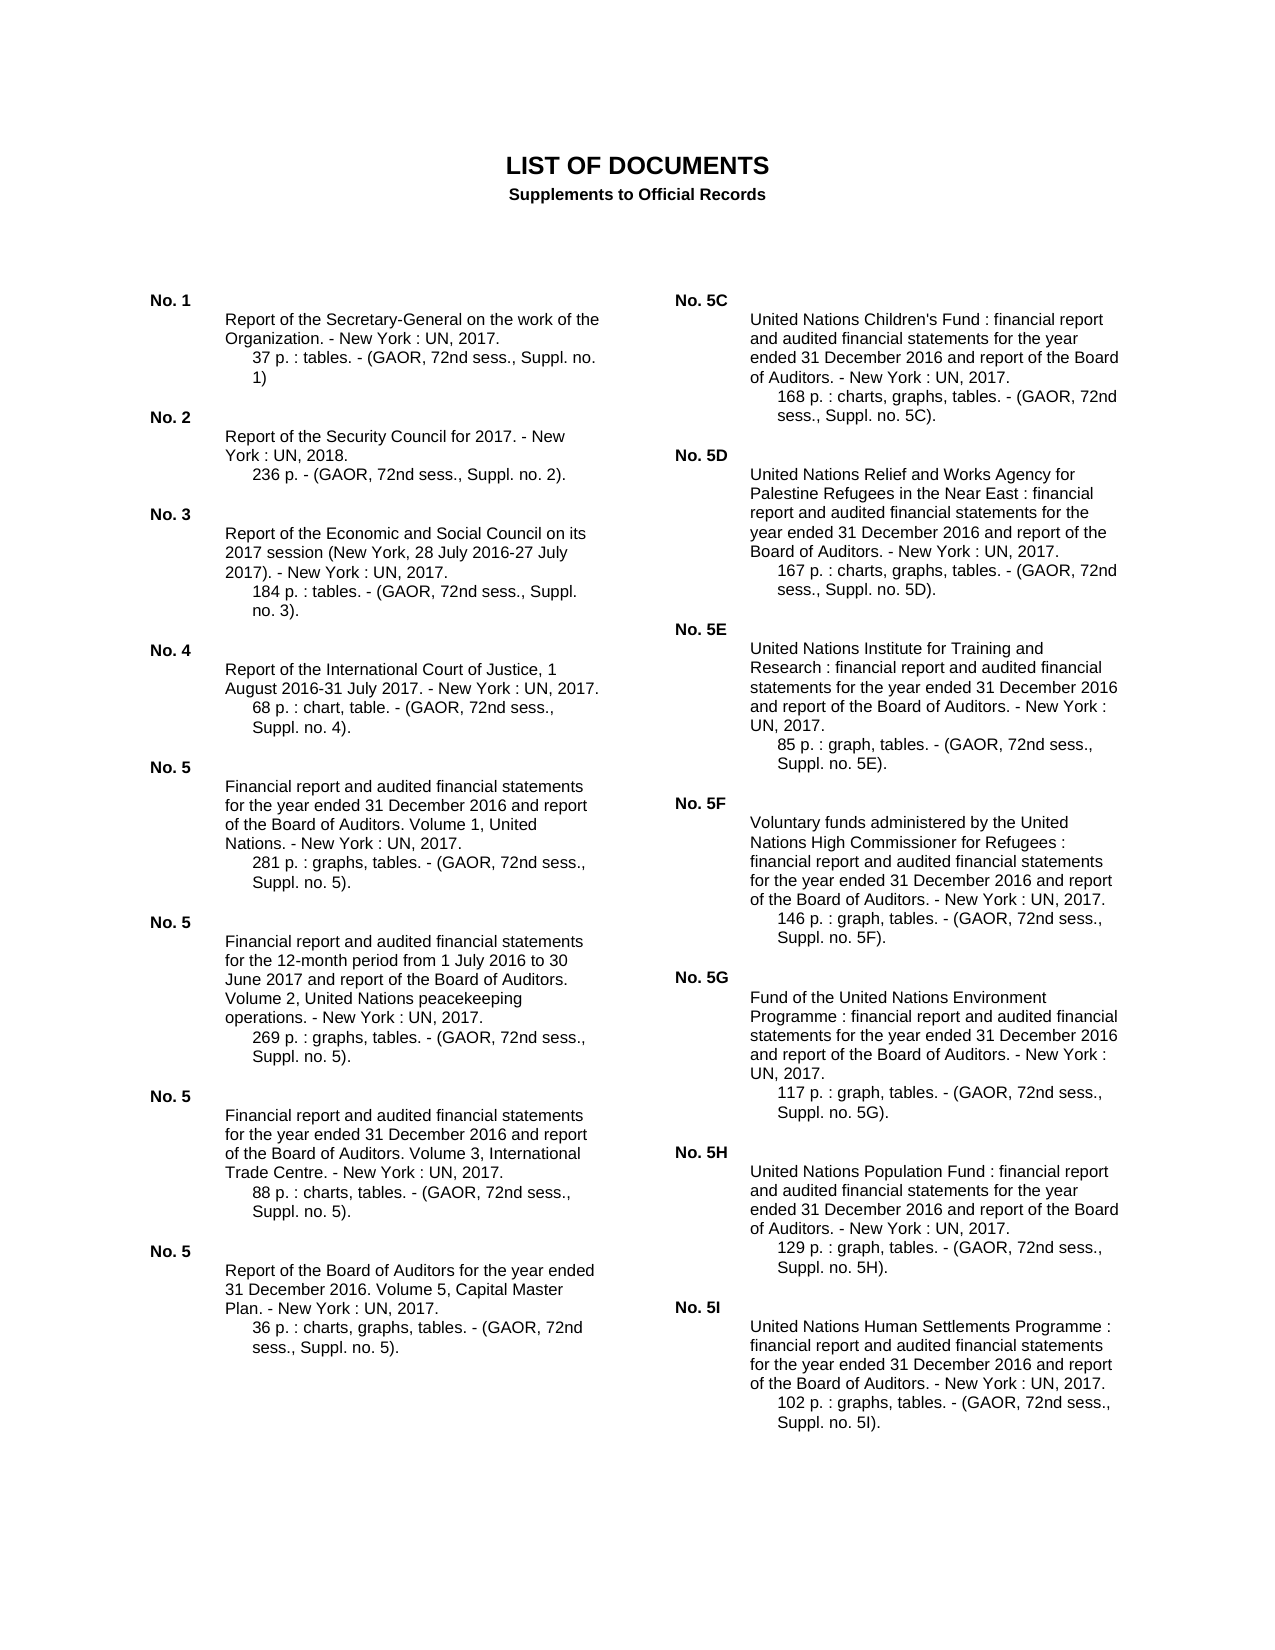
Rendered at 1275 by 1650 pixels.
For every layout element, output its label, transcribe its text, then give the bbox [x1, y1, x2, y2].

text 167 p. : charts, graphs, tables. - (GAOR, 72nd sess., Suppl. no. 5D). [777, 561, 1125, 599]
text No. 5D [675, 446, 1125, 465]
text No. 5I [675, 1297, 1125, 1317]
text 168 p. : charts, graphs, tables. - (GAOR, 72nd sess., Suppl. no. 5C). [777, 387, 1125, 425]
text Report of the Secretary-General on the work of the Organization. - New York : UN, 2017. [225, 310, 600, 348]
text Financial report and audited financial statements for the year ended 31 December 2016 and report of the Board of Auditors. Volume 3, International Trade Centre. - New York : UN, 2017. [225, 1106, 600, 1182]
text No. 5G [675, 968, 1125, 987]
text No. 5 [150, 1242, 600, 1261]
text Report of the Economic and Social Council on its 2017 session (New York, 28 July 2016-27 July 2017). - New York : UN, 2017. [225, 524, 600, 582]
text No. 5 [150, 1087, 600, 1106]
text Fund of the United Nations Environment Programme : financial report and audited financial statements for the year ended 31 December 2016 and report of the Board of Auditors. - New York : UN, 2017. [750, 987, 1125, 1083]
text No. 5H [675, 1142, 1125, 1162]
text 68 p. : chart, table. - (GAOR, 72nd sess., Suppl. no. 4). [252, 698, 600, 737]
text Report of the Board of Auditors for the year ended 31 December 2016. Volume 5, Capital Master Plan. - New York : UN, 2017. [225, 1261, 600, 1318]
text 236 p. - (GAOR, 72nd sess., Suppl. no. 2). [252, 465, 600, 484]
text United Nations Relief and Works Agency for Palestine Refugees in the Near East : financial report and audited financial statements for the year ended 31 December 2016 and report of the Board of Auditors. - New York : UN, 2017. [750, 465, 1125, 561]
text Financial report and audited financial statements for the year ended 31 December 2016 and report of the Board of Auditors. Volume 1, United Nations. - New York : UN, 2017. [225, 777, 600, 853]
text 146 p. : graph, tables. - (GAOR, 72nd sess., Suppl. no. 5F). [777, 909, 1125, 947]
text No. 5C [675, 291, 1125, 310]
text United Nations Population Fund : financial report and audited financial statements for the year ended 31 December 2016 and report of the Board of Auditors. - New York : UN, 2017. [750, 1162, 1125, 1238]
text Report of the Security Council for 2017. - New York : UN, 2018. [225, 427, 600, 465]
text No. 3 [150, 505, 600, 524]
text 102 p. : graphs, tables. - (GAOR, 72nd sess., Suppl. no. 5I). [777, 1393, 1125, 1432]
text No. 5 [150, 912, 600, 932]
text 85 p. : graph, tables. - (GAOR, 72nd sess., Suppl. no. 5E). [777, 735, 1125, 773]
text No. 1 [150, 291, 600, 310]
text 269 p. : graphs, tables. - (GAOR, 72nd sess., Suppl. no. 5). [252, 1027, 600, 1066]
text No. 4 [150, 641, 600, 660]
text Voluntary funds administered by the United Nations High Commissioner for Refugees : financial report and audited financial statements for the year ended 31 December 2016 and report of the Board of Auditors. - New York : UN, 2017. [750, 813, 1125, 909]
text 117 p. : graph, tables. - (GAOR, 72nd sess., Suppl. no. 5G). [777, 1083, 1125, 1122]
text No. 2 [150, 407, 600, 427]
text United Nations Children's Fund : financial report and audited financial statements for the year ended 31 December 2016 and report of the Board of Auditors. - New York : UN, 2017. [750, 310, 1125, 387]
text 88 p. : charts, tables. - (GAOR, 72nd sess., Suppl. no. 5). [252, 1182, 600, 1221]
text United Nations Institute for Training and Research : financial report and audited financial statements for the year ended 31 December 2016 and report of the Board of Auditors. - New York : UN, 2017. [750, 639, 1125, 735]
text 184 p. : tables. - (GAOR, 72nd sess., Suppl. no. 3). [252, 582, 600, 620]
text United Nations Human Settlements Programme : financial report and audited financial statements for the year ended 31 December 2016 and report of the Board of Auditors. - New York : UN, 2017. [750, 1317, 1125, 1393]
text 129 p. : graph, tables. - (GAOR, 72nd sess., Suppl. no. 5H). [777, 1238, 1125, 1277]
text 36 p. : charts, graphs, tables. - (GAOR, 72nd sess., Suppl. no. 5). [252, 1318, 600, 1357]
text Report of the International Court of Justice, 1 August 2016-31 July 2017. - New York : UN, 2017. [225, 660, 600, 698]
text 37 p. : tables. - (GAOR, 72nd sess., Suppl. no. 1) [252, 348, 600, 387]
text Financial report and audited financial statements for the 12-month period from 1 July 2016 to 30 June 2017 and report of the Board of Auditors. Volume 2, United Nations peacekeeping operations. - New York : UN, 2017. [225, 932, 600, 1027]
text No. 5F [675, 794, 1125, 813]
text No. 5 [150, 757, 600, 777]
text No. 5E [675, 620, 1125, 639]
text 281 p. : graphs, tables. - (GAOR, 72nd sess., Suppl. no. 5). [252, 853, 600, 892]
